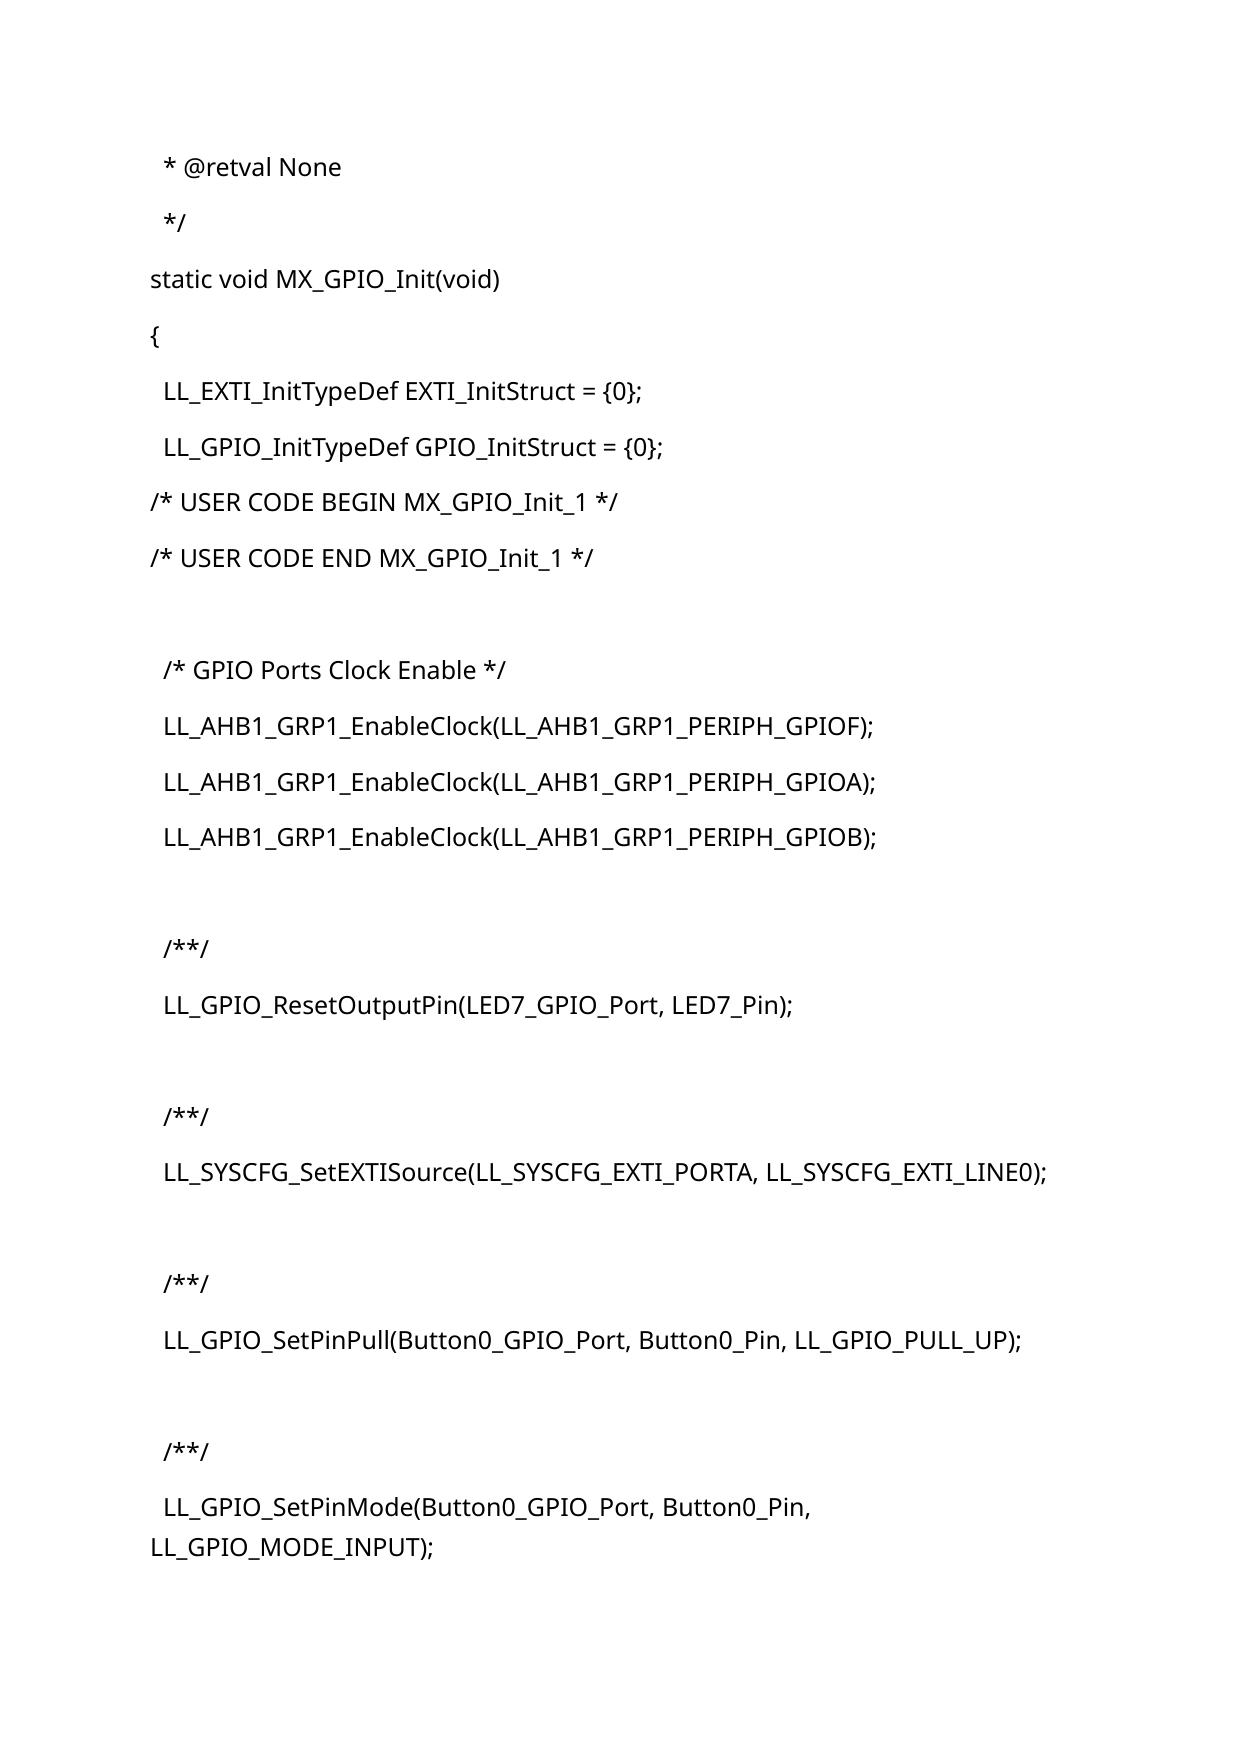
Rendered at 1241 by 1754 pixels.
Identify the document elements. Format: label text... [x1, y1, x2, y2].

text LL_GPIO_InitTypeDef GPIO_InitStruct = {0}; [150, 429, 1090, 463]
text LL_GPIO_ResetOutputPin(LED7_GPIO_Port, LED7_Pin); [150, 987, 1090, 1022]
text /**/ [150, 932, 1090, 966]
text /**/ [150, 1099, 1090, 1133]
text LL_GPIO_SetPinPull(Button0_GPIO_Port, Button0_Pin, LL_GPIO_PULL_UP); [150, 1322, 1090, 1357]
text LL_AHB1_GRP1_EnableClock(LL_AHB1_GRP1_PERIPH_GPIOB); [150, 820, 1090, 854]
text static void MX_GPIO_Init(void) [150, 262, 1090, 296]
text LL_AHB1_GRP1_EnableClock(LL_AHB1_GRP1_PERIPH_GPIOF); [150, 708, 1090, 742]
text LL_SYSCFG_SetEXTISource(LL_SYSCFG_EXTI_PORTA, LL_SYSCFG_EXTI_LINE0); [150, 1155, 1090, 1189]
text /* GPIO Ports Clock Enable */ [150, 652, 1090, 687]
text LL_AHB1_GRP1_EnableClock(LL_AHB1_GRP1_PERIPH_GPIOA); [150, 764, 1090, 798]
text /**/ [150, 1267, 1090, 1301]
text /**/ [150, 1434, 1090, 1468]
text { [150, 317, 1090, 352]
text LL_EXTI_InitTypeDef EXTI_InitStruct = {0}; [150, 373, 1090, 407]
text /* USER CODE END MX_GPIO_Init_1 */ [150, 541, 1090, 575]
text /* USER CODE BEGIN MX_GPIO_Init_1 */ [150, 485, 1090, 519]
text */ [150, 206, 1090, 240]
text LL_GPIO_SetPinMode(Button0_GPIO_Port, Button0_Pin, LL_GPIO_MODE_INPUT); [150, 1490, 1090, 1563]
text * @retval None [150, 150, 1090, 184]
